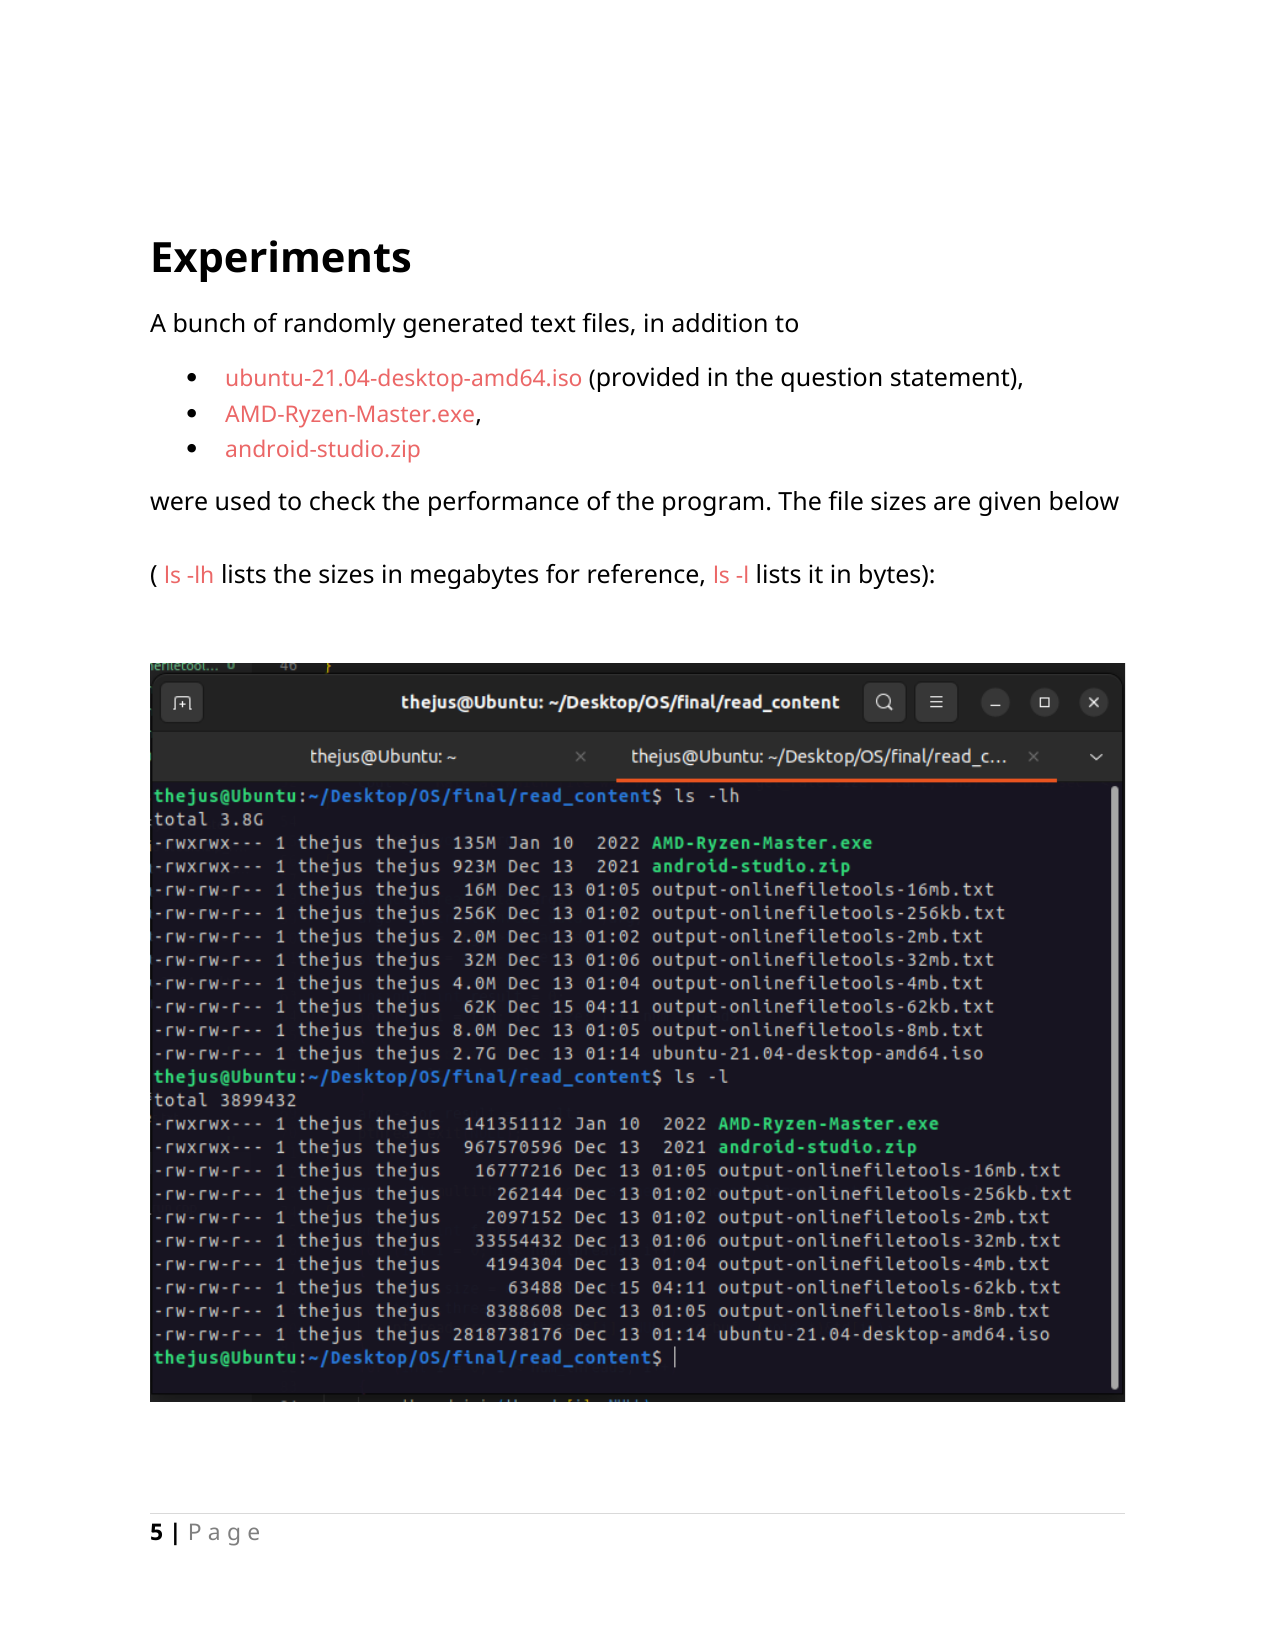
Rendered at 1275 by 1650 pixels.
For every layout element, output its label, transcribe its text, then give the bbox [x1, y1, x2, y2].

picture [150, 663, 1125, 1402]
subtitle Experiments [150, 228, 1125, 285]
text A bunch of randomly generated text files, in addition to [150, 306, 1125, 340]
list android-studio.zip [187, 433, 1125, 464]
list AMD-Ryzen-Master.exe, [187, 396, 1125, 430]
text were used to check the performance of the program. The file sizes are given below ( ls -lh lists the sizes in megabytes for reference, ls -l lists it in bytes): [150, 483, 1125, 591]
list ubuntu-21.04-desktop-amd64.iso (provided in the question statement), [187, 359, 1125, 393]
